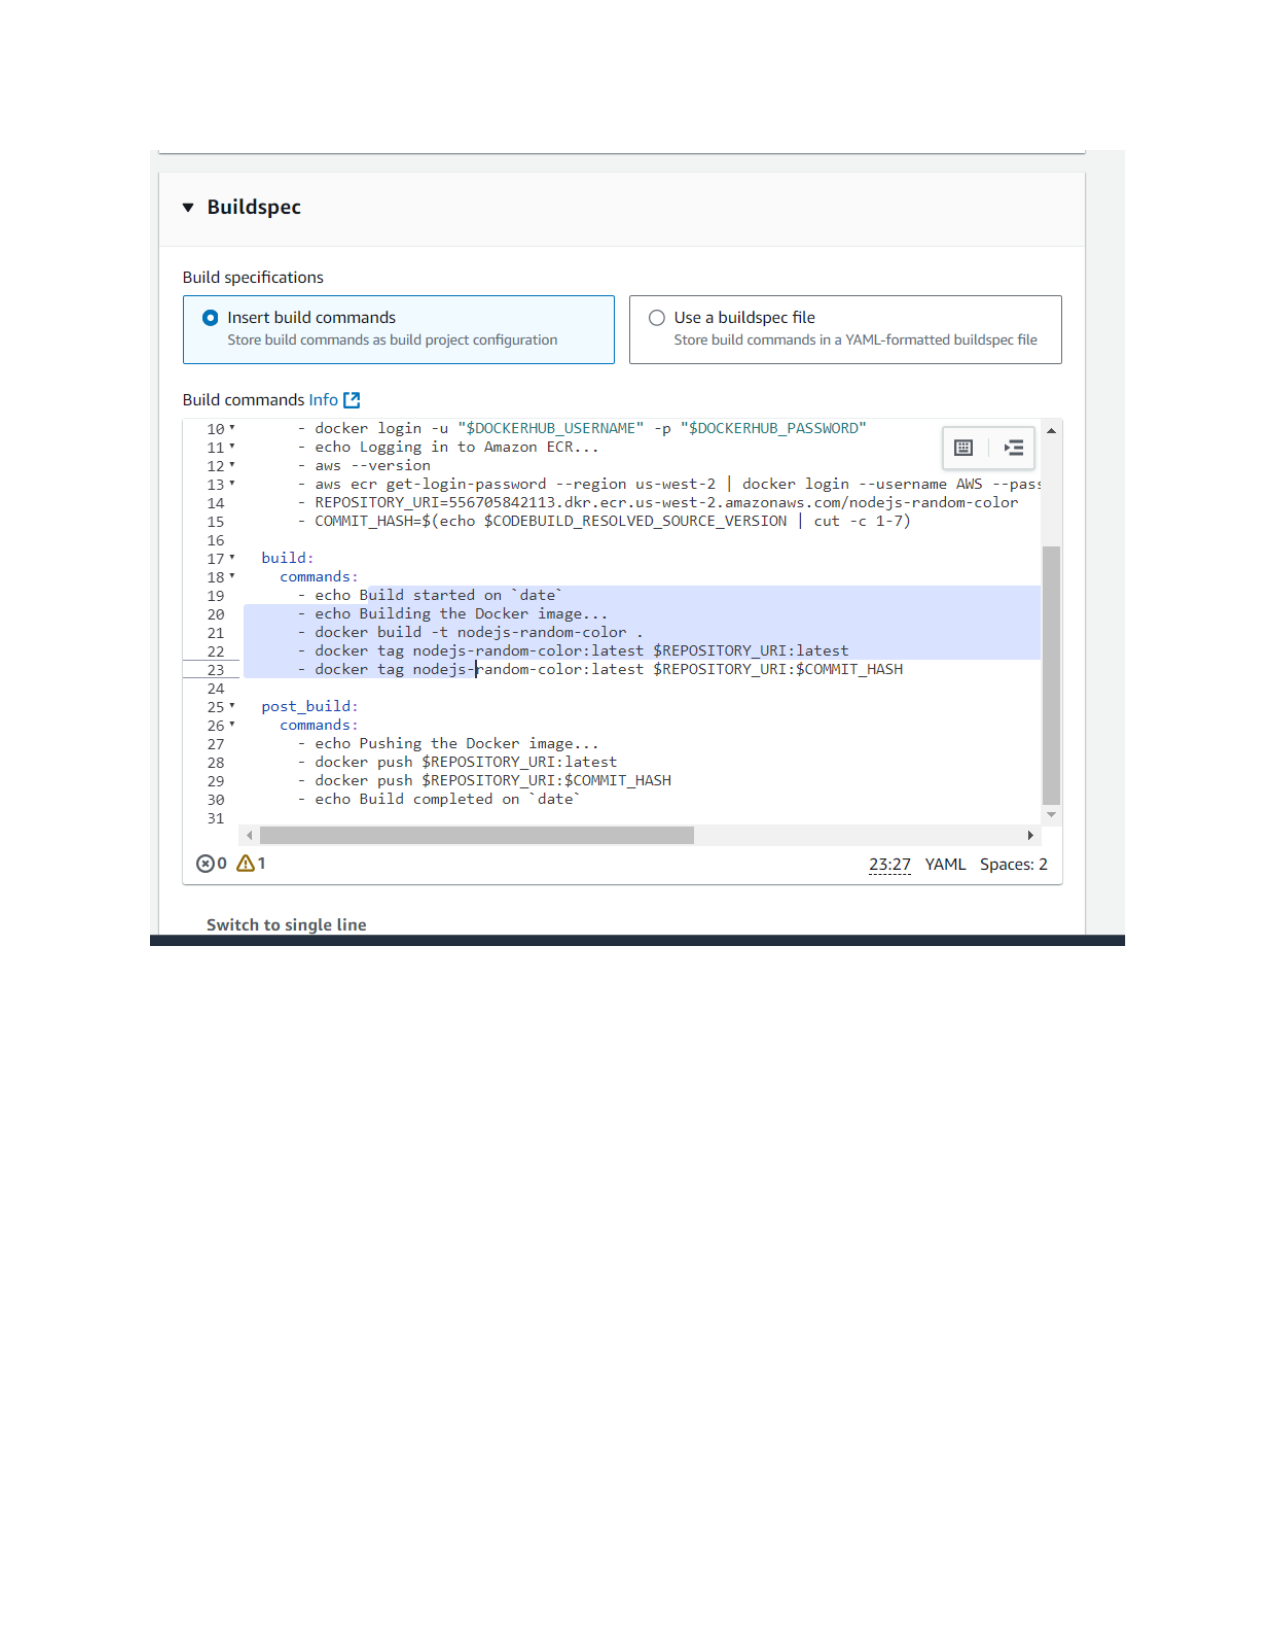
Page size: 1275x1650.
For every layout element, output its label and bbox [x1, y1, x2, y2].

picture [150, 150, 1125, 946]
